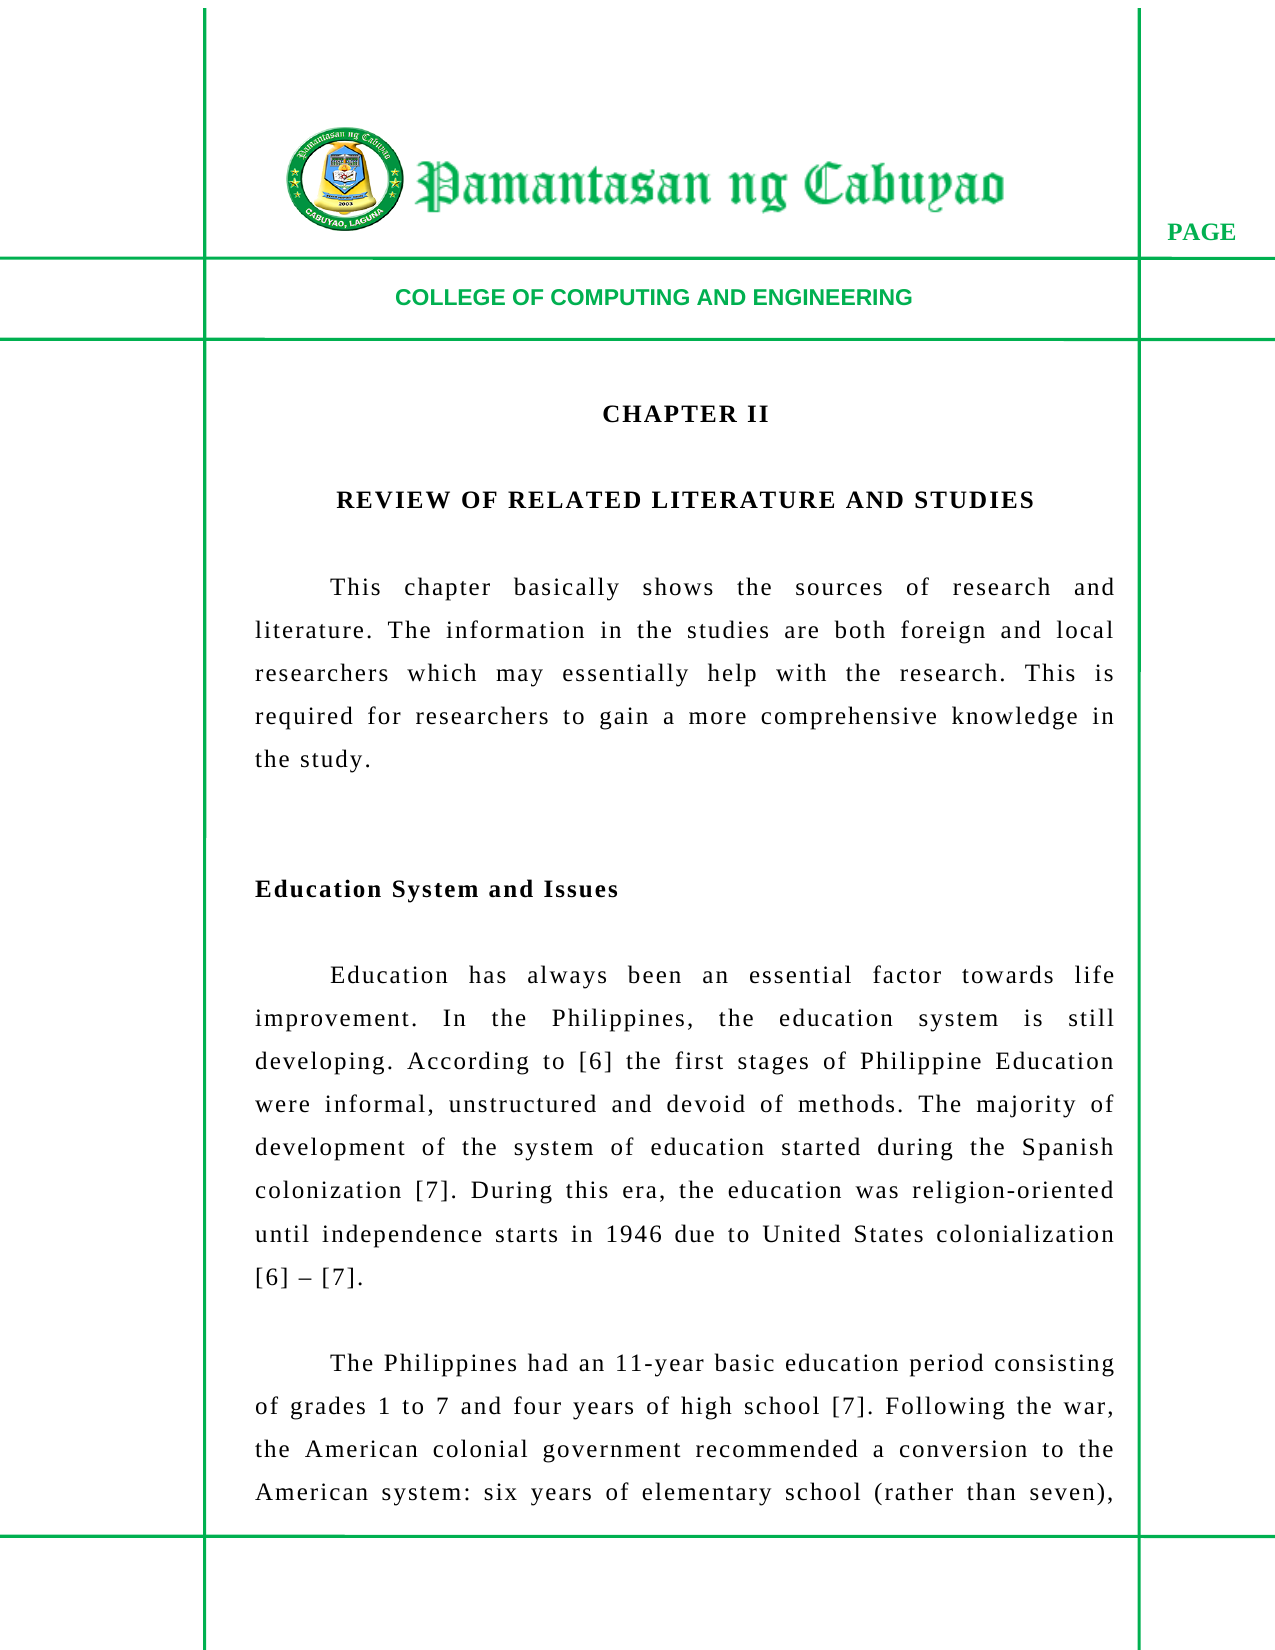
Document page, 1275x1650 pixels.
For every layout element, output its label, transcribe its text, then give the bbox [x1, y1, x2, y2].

text REVIEW OF RELATED LITERATURE AND STUDIES [255, 486, 1116, 514]
text CHAPTER II [255, 399, 1116, 428]
text Education System and Issues [255, 874, 1116, 902]
picture [278, 124, 1007, 235]
text This chapter basically shows the sources of research and literature. The information in the studies are both foreign and local researchers which may essentially help with the research. This is required for researchers to gain a more comprehensive knowledge in the study. [255, 572, 1116, 773]
text Education has always been an essential factor towards life improvement. In the Philippines, the education system is still developing. According to [6] the first stages of Philippine Education were informal, unstructured and devoid of methods. The majority of development of the system of education started during the Spanish colonization [7]. During this era, the education was religion-oriented until independence starts in 1946 due to United States colonialization [6] – [7]. [255, 960, 1116, 1291]
